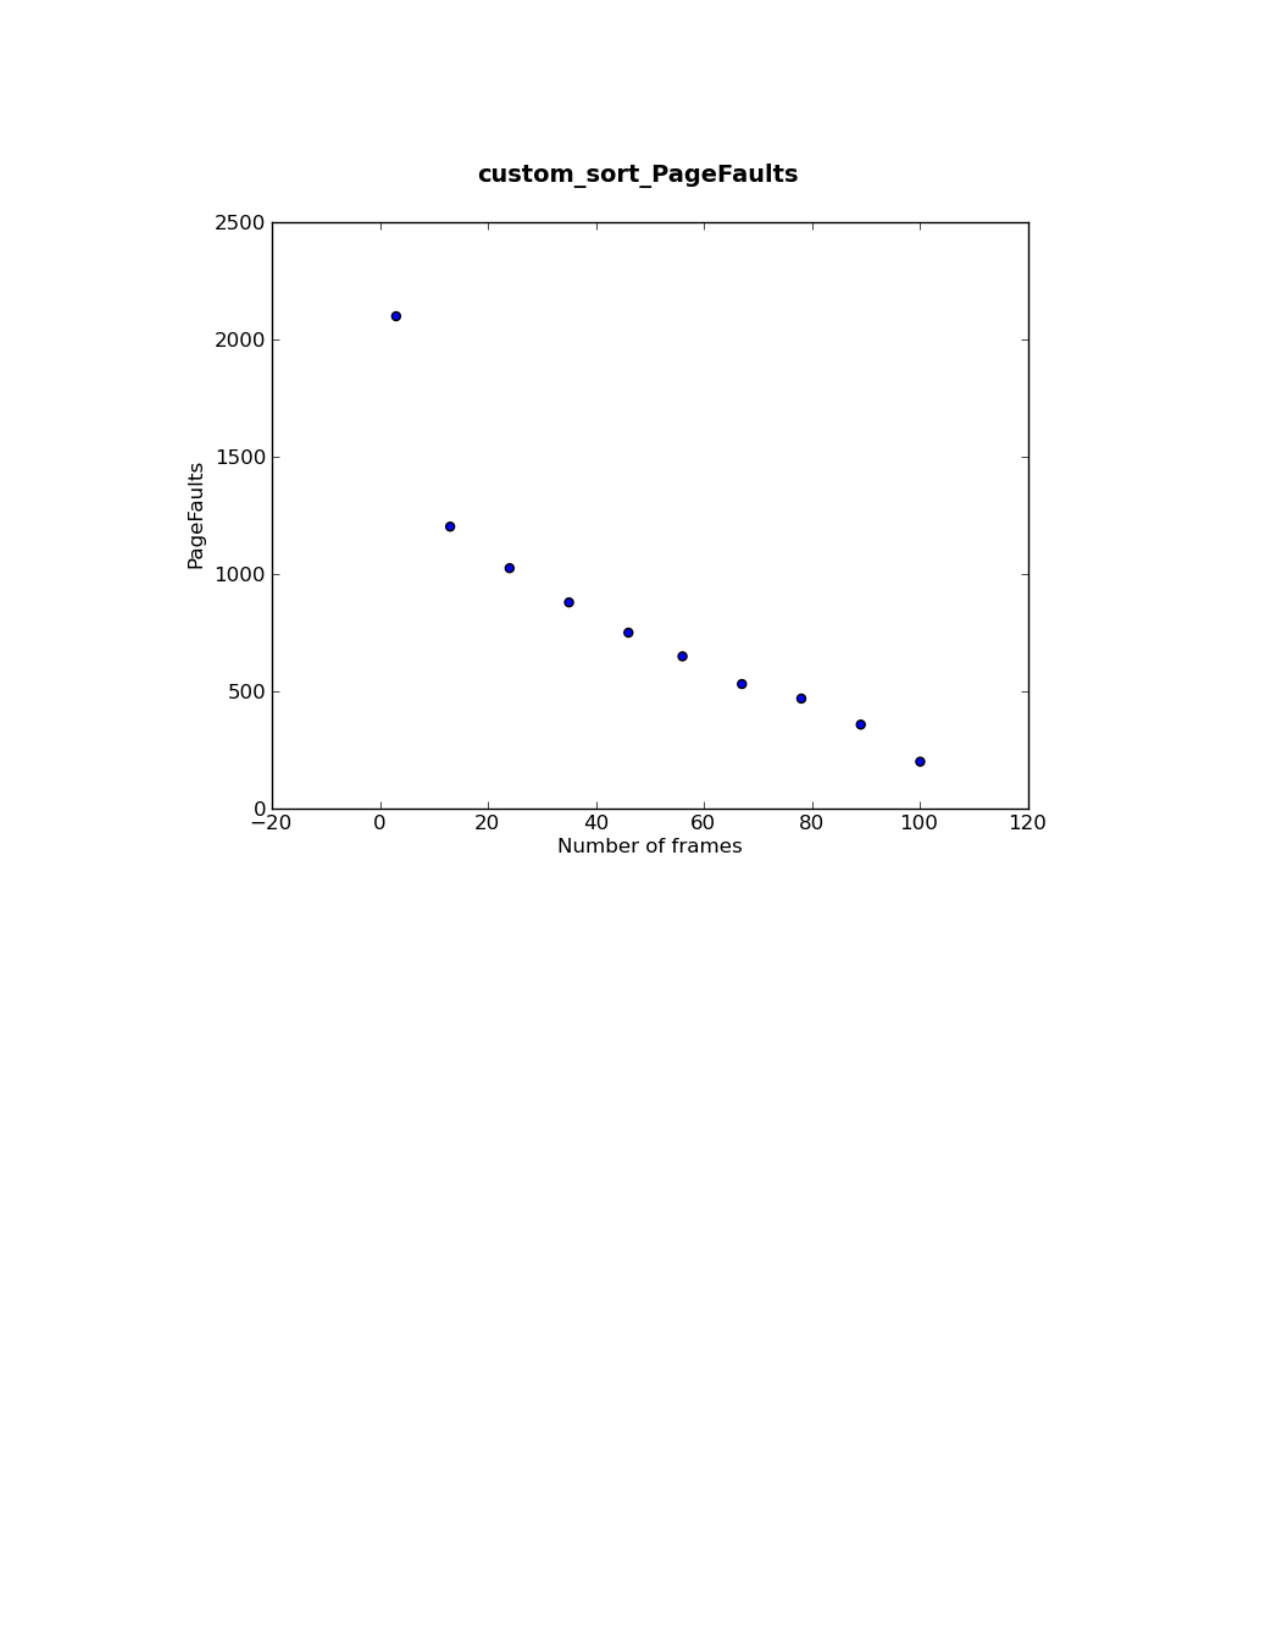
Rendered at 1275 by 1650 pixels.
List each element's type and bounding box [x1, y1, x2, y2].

picture [150, 150, 1125, 882]
